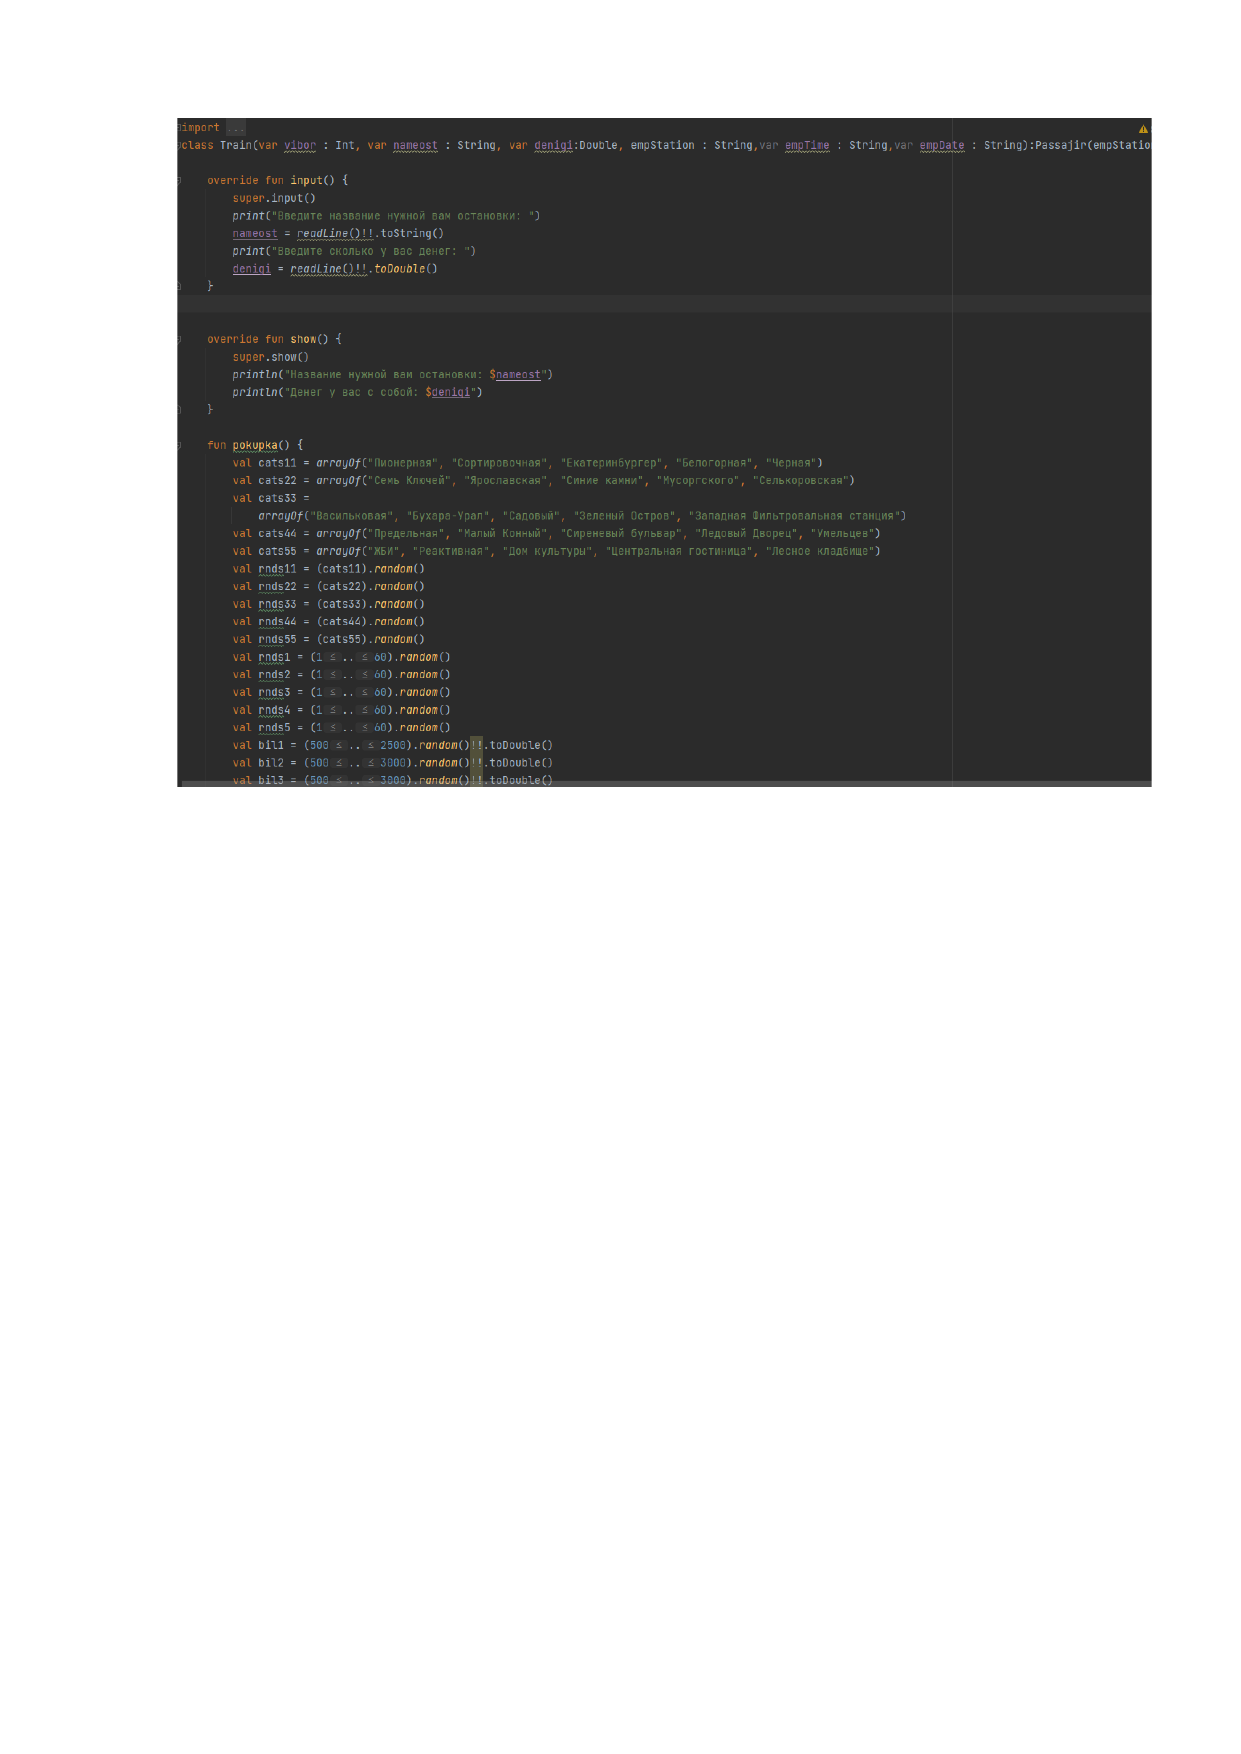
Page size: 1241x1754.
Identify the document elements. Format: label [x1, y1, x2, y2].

picture [177, 118, 1152, 787]
